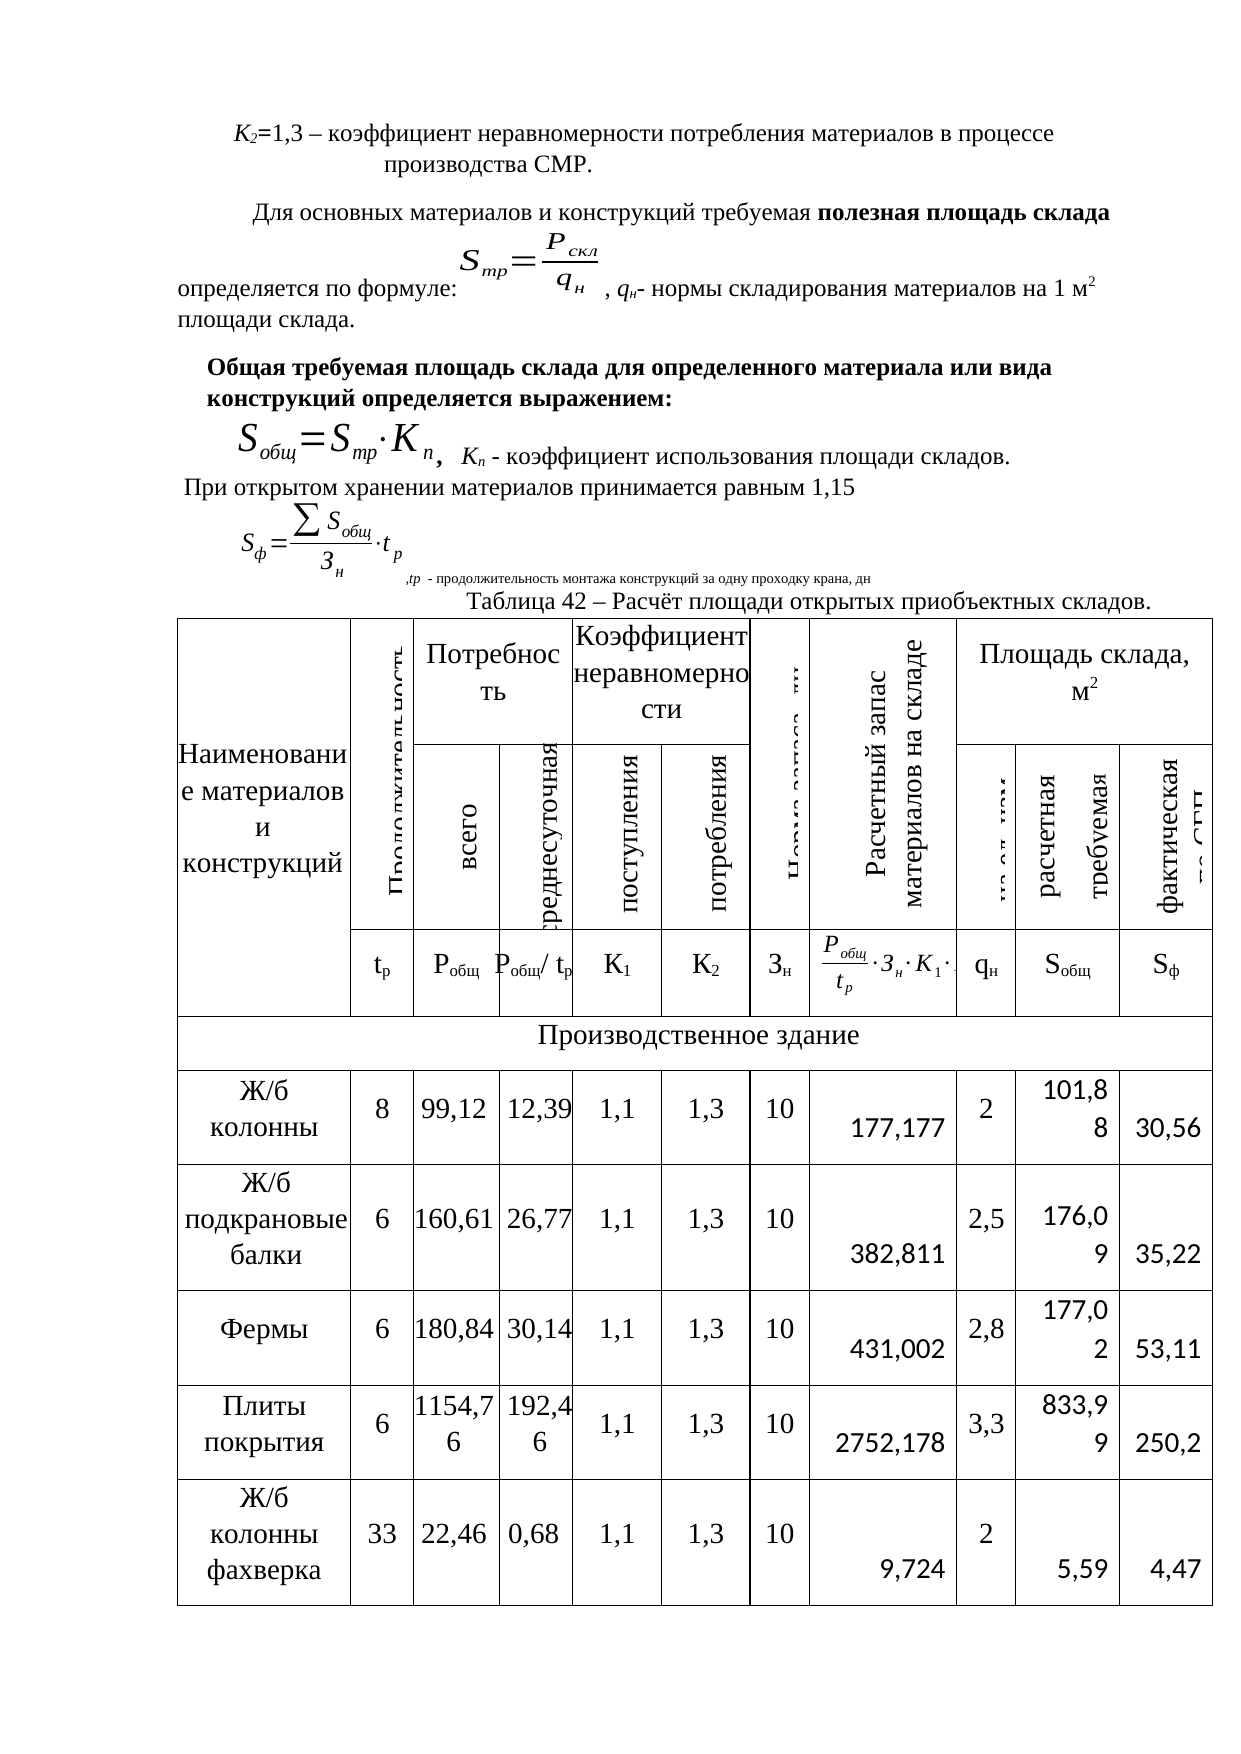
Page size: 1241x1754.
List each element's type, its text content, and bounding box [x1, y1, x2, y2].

table_cell поступления [573, 745, 661, 929]
table_cell Зн [751, 930, 809, 1016]
table_cell 1,3 [662, 1291, 749, 1385]
table_cell 2 [957, 1071, 1015, 1164]
table_cell 180,84 [414, 1291, 499, 1385]
table_cell Ж/б колонны фахверка [178, 1480, 350, 1605]
table_cell 10 [751, 1071, 809, 1164]
table_cell потребления [662, 745, 749, 929]
table_cell 35,22 [1120, 1165, 1212, 1290]
table_cell 10 [751, 1386, 809, 1479]
table_cell 10 [751, 1480, 809, 1605]
table_cell Плиты покрытия [178, 1386, 350, 1479]
table_cell 26,77 [500, 1165, 572, 1290]
table_header Потребность [414, 619, 572, 744]
table_cell 1,3 [662, 1480, 749, 1605]
table_cell Sобщ [1016, 930, 1119, 1016]
table_cell Робщ [414, 930, 499, 1016]
table_cell 177,02 [1016, 1291, 1119, 1385]
table_cell 833,99 [1016, 1386, 1119, 1479]
text , Кп - коэффициент использования площади складов. [177, 414, 1152, 469]
text К2=1,3 – коэффициент неравномерности потребления материалов в процессе производства СМР. [177, 118, 1152, 178]
table_cell 30,56 [1120, 1071, 1212, 1164]
table_cell Робщ/ tp [500, 930, 572, 1016]
table_cell 176,09 [1016, 1165, 1119, 1290]
table_cell всего [414, 745, 499, 929]
table_cell 12,39 [500, 1071, 572, 1164]
table_cell 101,88 [1016, 1071, 1119, 1164]
table_cell 1,1 [573, 1071, 661, 1164]
table_cell 382,811 [810, 1165, 956, 1290]
table_cell среднесуточная [500, 745, 572, 929]
text Общая требуемая площадь склада для определенного материала или вида конструкций определяется выражением: [207, 352, 1152, 412]
table_cell Ж/б колонны [178, 1071, 350, 1164]
table_cell 250,2 [1120, 1386, 1212, 1479]
table_cell 1,3 [662, 1165, 749, 1290]
table_cell К2 [662, 930, 749, 1016]
table_cell 2,5 [957, 1165, 1015, 1290]
table_cell 33 [351, 1480, 413, 1605]
table_cell 1,1 [573, 1165, 661, 1290]
table_cell 1,3 [662, 1386, 749, 1479]
table_cell 10 [751, 1165, 809, 1290]
table_cell 30,14 [500, 1291, 572, 1385]
table_cell 1,3 [662, 1071, 749, 1164]
text При открытом хранении материалов принимается равным 1,15 [177, 472, 1152, 501]
table_cell 431,002 [810, 1291, 956, 1385]
table_cell 6 [351, 1386, 413, 1479]
table_header Расчетный запас материалов на складе [810, 619, 956, 929]
table_header Норма запаса, дн [751, 619, 809, 929]
table_cell 3,3 [957, 1386, 1015, 1479]
table_cell 10 [751, 1291, 809, 1385]
table_cell 1,1 [573, 1386, 661, 1479]
table_cell 53,11 [1120, 1291, 1212, 1385]
table_cell 6 [351, 1165, 413, 1290]
table_header Площадь склада, м2 [957, 619, 1212, 744]
table_cell фактическая по СГП [1120, 745, 1212, 929]
table_cell 6 [351, 1291, 413, 1385]
table_cell 4,47 [1120, 1480, 1212, 1605]
table_cell 177,177 [810, 1071, 956, 1164]
table_cell 192,46 [500, 1386, 572, 1479]
table_cell К1 [573, 930, 661, 1016]
table_cell 5,59 [1016, 1480, 1119, 1605]
table_cell tp [351, 930, 413, 1016]
text ,tp - продолжительность монтажа конструкций за одну проходку крана, дн [240, 503, 1152, 586]
table_cell 0,68 [500, 1480, 572, 1605]
text Для основных материалов и конструкций требуемая полезная площадь склада определяется по формуле:, qн- нормы складирования материалов на 1 м2 площади склада. [177, 197, 1152, 333]
table_cell 2,8 [957, 1291, 1015, 1385]
table_cell 8 [351, 1071, 413, 1164]
table_cell 1,1 [573, 1291, 661, 1385]
table_cell 1154,76 [414, 1386, 499, 1479]
table_cell 2752,178 [810, 1386, 956, 1479]
table_cell 1,1 [573, 1480, 661, 1605]
table_cell расчетная требуемая [1016, 745, 1119, 929]
text Таблица 42 – Расчёт площади открытых приобъектных складов. [177, 586, 1152, 615]
table_cell [810, 930, 956, 1016]
table_cell Ж/б подкрановые балки [178, 1165, 350, 1290]
table_header Коэффициент неравномерности [573, 619, 749, 744]
table_cell 99,12 [414, 1071, 499, 1164]
table_cell 22,46 [414, 1480, 499, 1605]
table_cell 160,61 [414, 1165, 499, 1290]
table_cell на ед. изм. [957, 745, 1015, 929]
table_cell Sф [1120, 930, 1212, 1016]
table_cell 2 [957, 1480, 1015, 1605]
table_header Продолжительность потребления [351, 619, 413, 929]
table_cell 9,724 [810, 1480, 956, 1605]
table_cell Фермы [178, 1291, 350, 1385]
table_cell qн [957, 930, 1015, 1016]
table_header Наименование материалов и конструкций [178, 619, 350, 1016]
table_cell Производственное здание [178, 1017, 1212, 1070]
